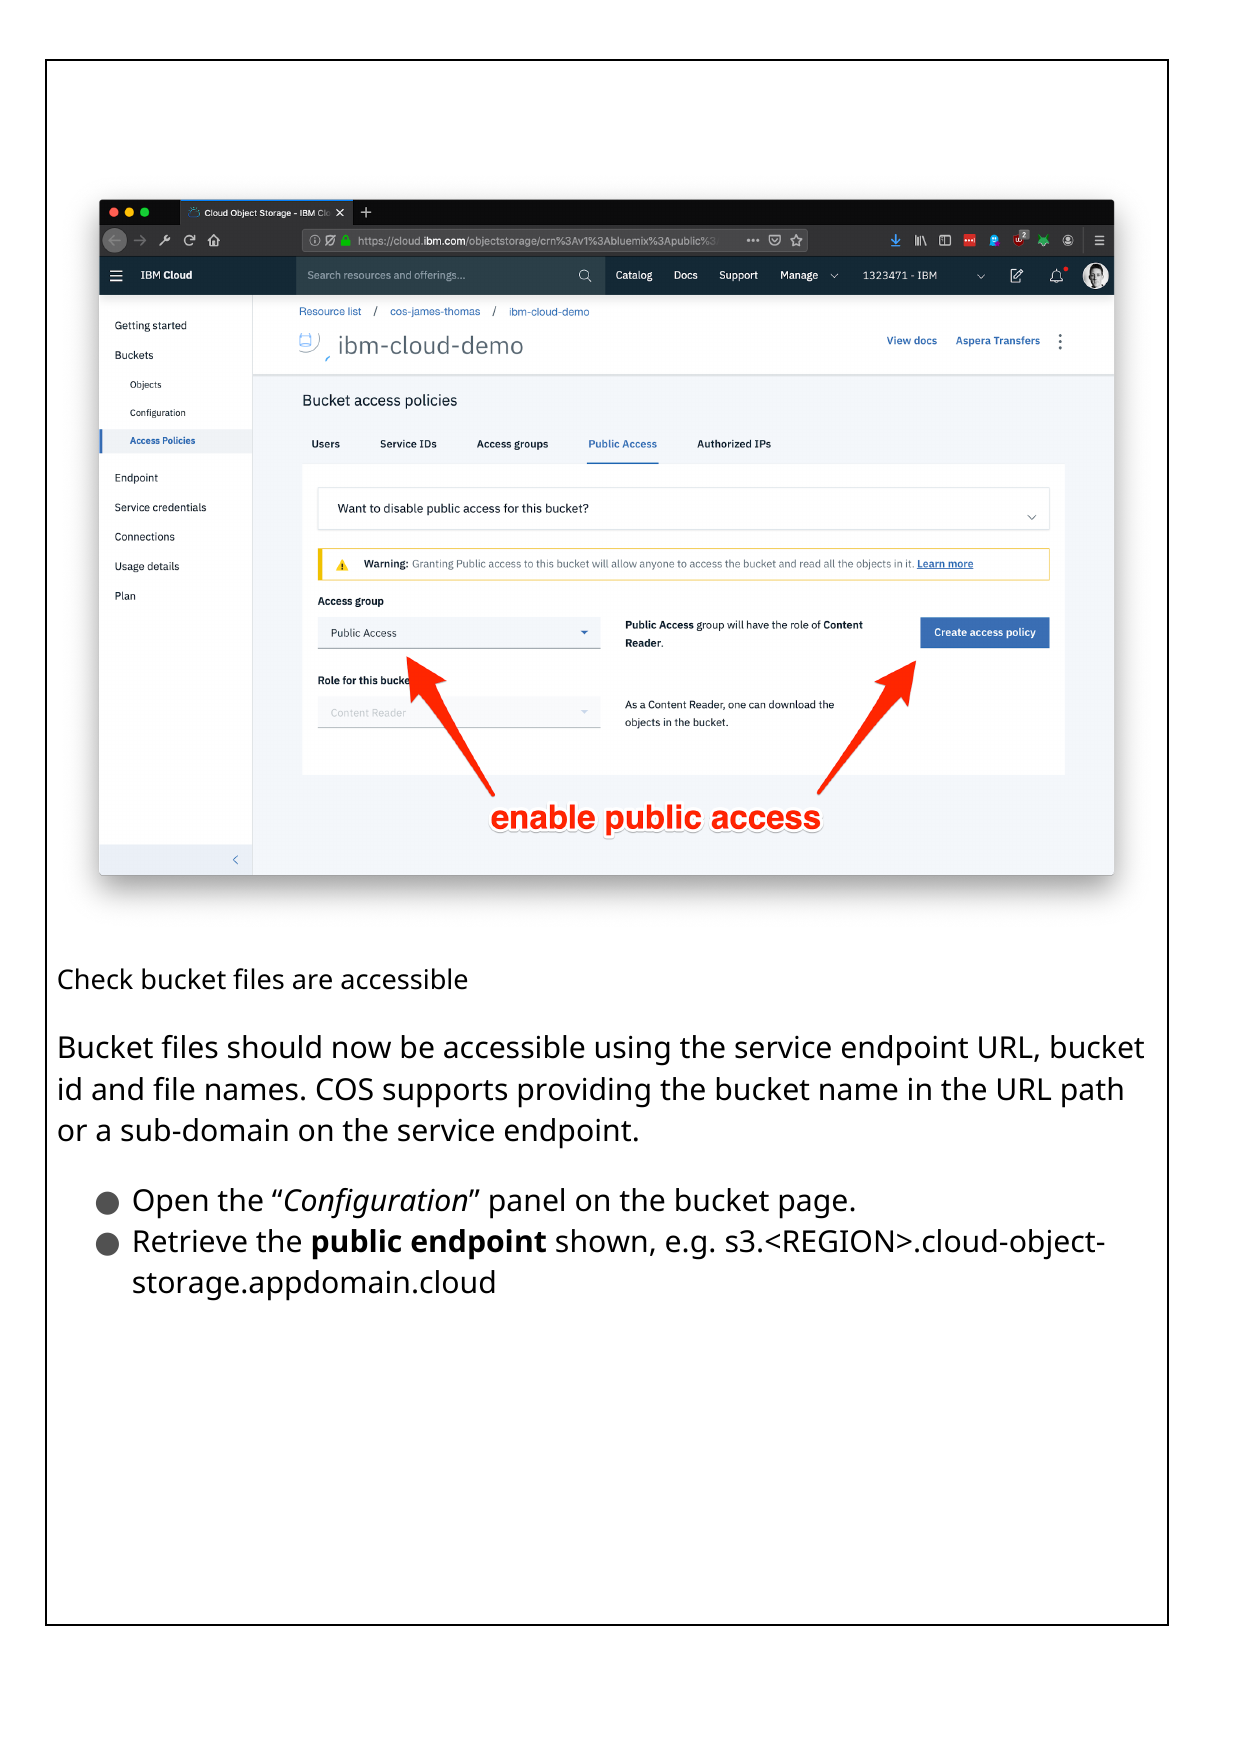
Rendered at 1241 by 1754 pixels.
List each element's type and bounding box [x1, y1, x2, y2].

picture [56, 171, 1157, 932]
table_header [47, 61, 1167, 1623]
